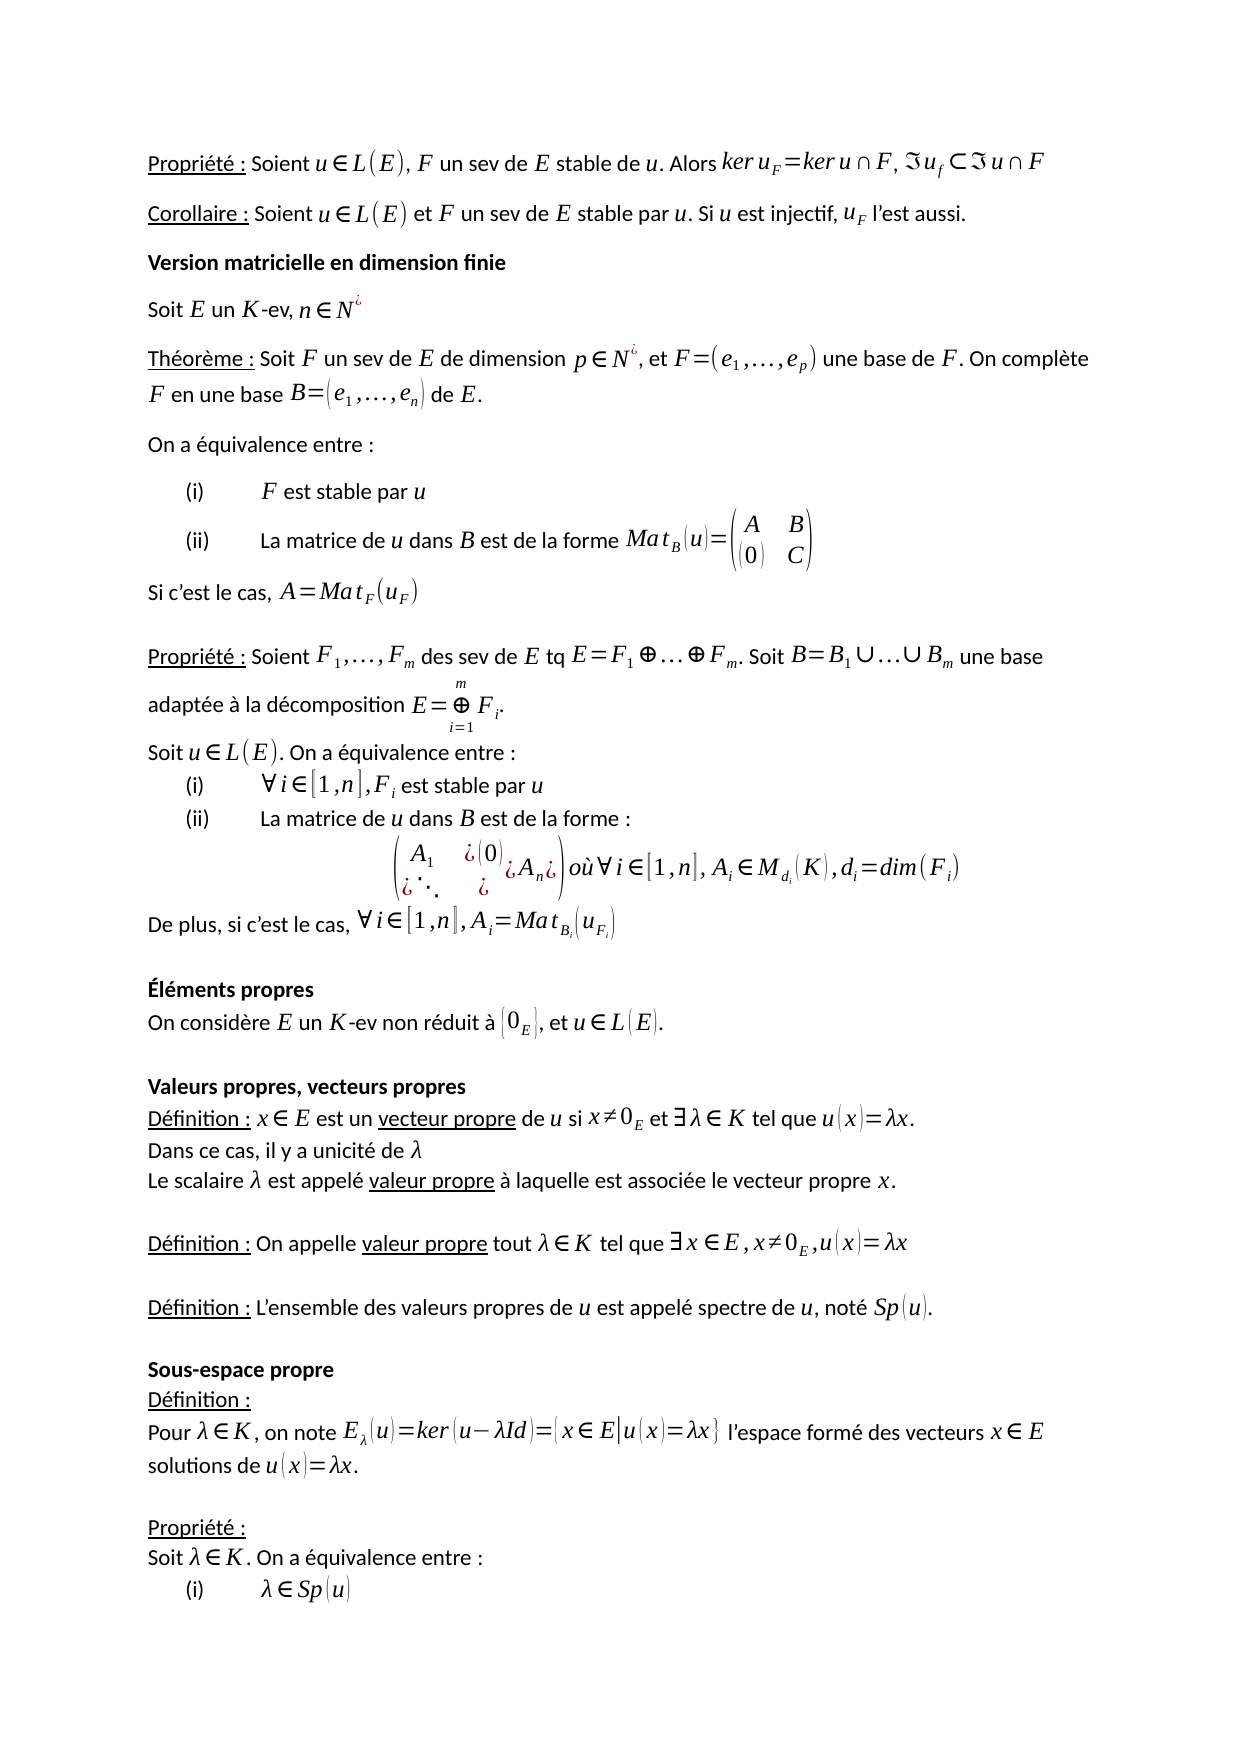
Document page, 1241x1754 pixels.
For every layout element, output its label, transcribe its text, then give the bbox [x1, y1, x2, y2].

list Éléments propres [148, 975, 1093, 1003]
text On a équivalence entre : [148, 430, 1093, 458]
list est stable par [185, 477, 1093, 505]
list Propriété : [148, 1513, 1093, 1541]
list Le scalaire est appelé valeur propre à laquelle est associée le vecteur propre . [148, 1166, 1093, 1194]
text Propriété : Soient , un sev de stable de . Alors , [148, 148, 1093, 179]
list est stable par [185, 769, 1093, 802]
list La matrice de dans est de la forme : [185, 804, 1093, 832]
text Soit un -ev, [148, 295, 1093, 324]
list Définition : est un vecteur propre de si et tel que . [148, 1102, 1093, 1134]
list On considère un -ev non réduit à , et . [148, 1005, 1093, 1040]
list De plus, si c’est le cas, [148, 906, 1093, 943]
list Si c’est le cas, [148, 576, 1093, 608]
list Dans ce cas, il y a unicité de [148, 1136, 1093, 1164]
list Valeurs propres, vecteurs propres [148, 1072, 1093, 1100]
list La matrice de dans est de la forme [185, 507, 1093, 574]
list Définition : On appelle valeur propre tout tel que [148, 1227, 1093, 1259]
text Version matricielle en dimension finie [148, 248, 1093, 276]
list Pour , on note l’espace formé des vecteurs solutions de . [148, 1415, 1093, 1481]
list Soit . On a équivalence entre : [148, 737, 1093, 767]
list Définition : [148, 1385, 1093, 1413]
list Sous-espace propre [148, 1355, 1093, 1383]
text Théorème : Soit un sev de de dimension , et une base de . On complète en une base de . [148, 343, 1093, 411]
list Soit . On a équivalence entre : [148, 1543, 1093, 1572]
list Définition : L’ensemble des valeurs propres de est appelé spectre de , noté . [148, 1292, 1093, 1322]
text Corollaire : Soient et un sev de stable par . Si est injectif, l’est aussi. [148, 198, 1093, 229]
list Propriété : Soient des sev de tq . Soit une base adaptée à la décomposition . [148, 641, 1093, 735]
